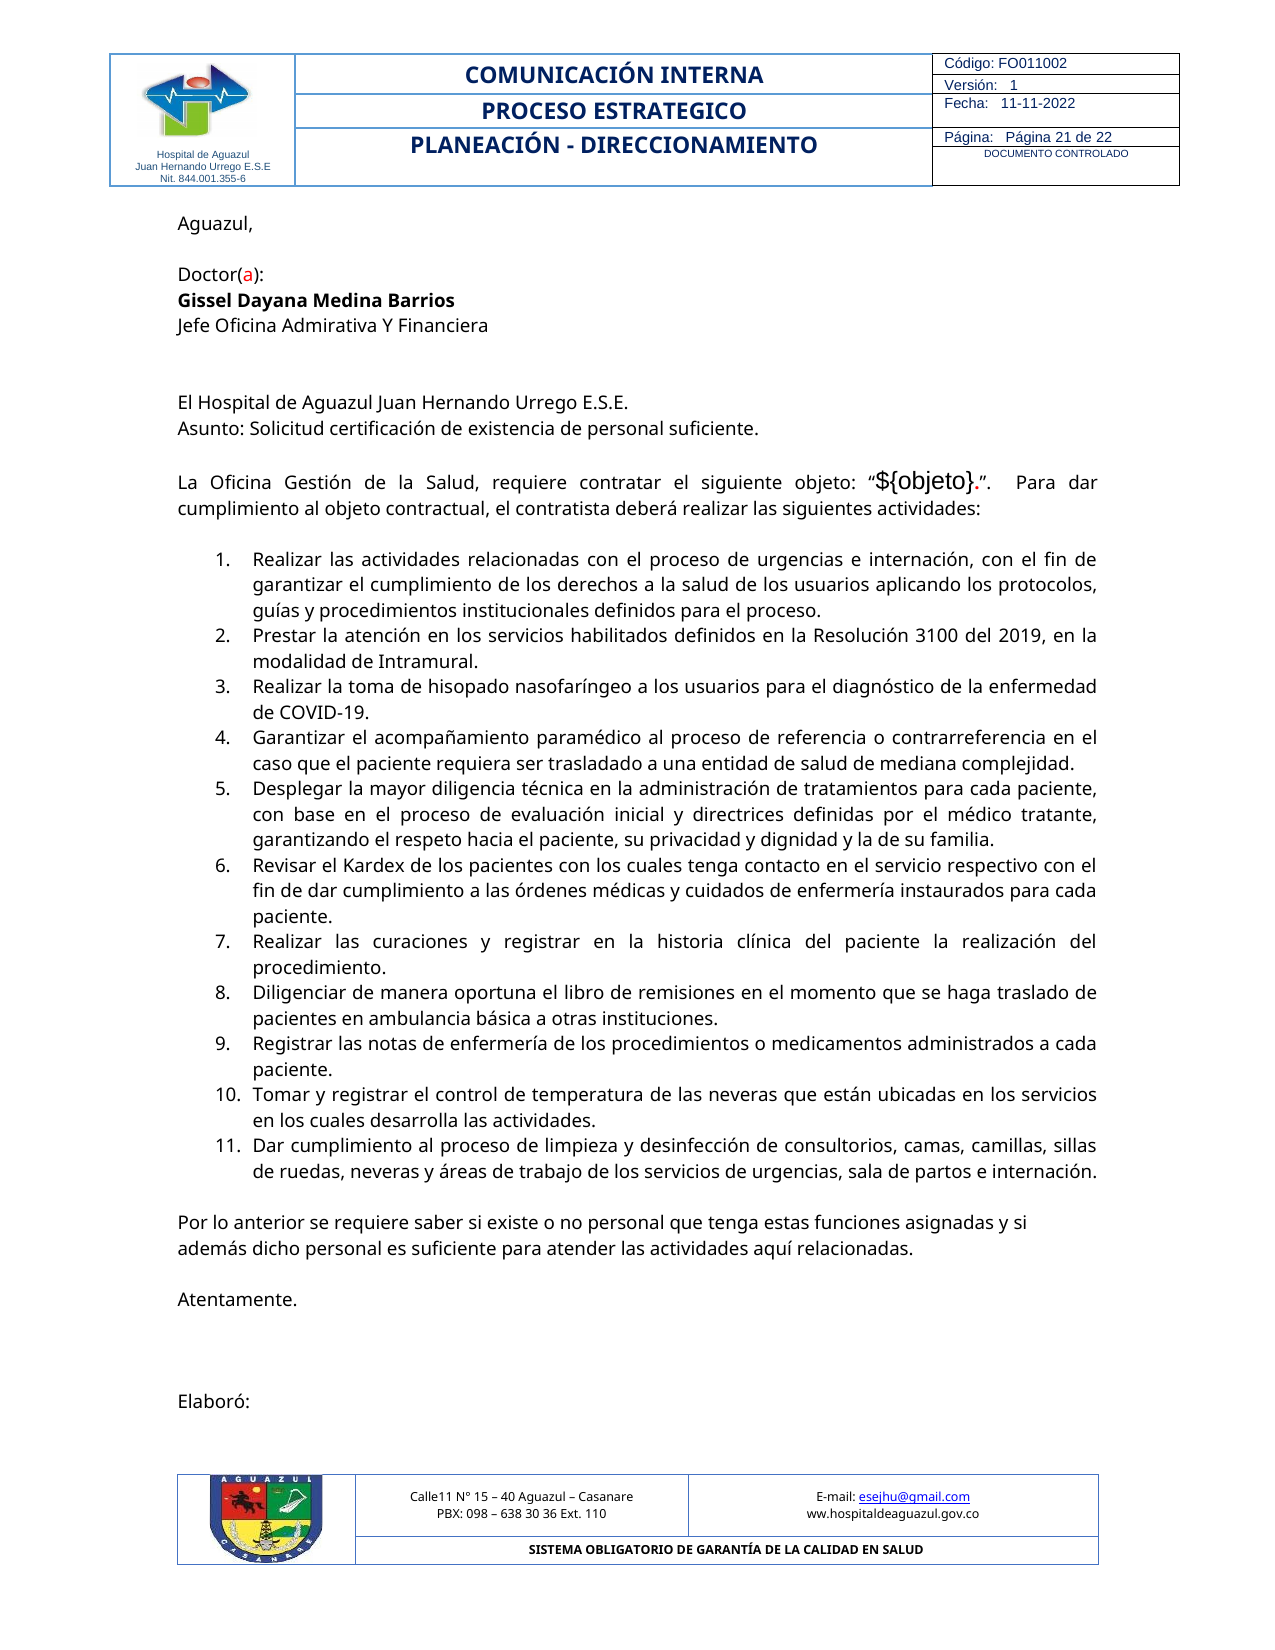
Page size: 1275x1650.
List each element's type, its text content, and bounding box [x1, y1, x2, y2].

text Aguazul, [177, 211, 1098, 236]
text Doctor(a): [177, 262, 1098, 287]
text Por lo anterior se requiere saber si existe o no personal que tenga estas funciones asignadas y si además dicho personal es suficiente para atender las actividades aquí relacionadas. [177, 1209, 1098, 1260]
list Realizar las curaciones y registrar en la historia clínica del paciente la realización del procedimiento. [215, 929, 1098, 980]
list Revisar el Kardex de los pacientes con los cuales tenga contacto en el servicio respectivo con el fin de dar cumplimiento a las órdenes médicas y cuidados de enfermería instaurados para cada paciente. [215, 852, 1098, 929]
list Desplegar la mayor diligencia técnica en la administración de tratamientos para cada paciente, con base en el proceso de evaluación inicial y directrices definidas por el médico tratante, garantizando el respeto hacia el paciente, su privacidad y dignidad y la de su familia. [215, 776, 1098, 852]
text Atentamente. [177, 1286, 1098, 1311]
list Tomar y registrar el control de temperatura de las neveras que están ubicadas en los servicios en los cuales desarrolla las actividades. [215, 1082, 1098, 1133]
list Prestar la atención en los servicios habilitados definidos en la Resolución 3100 del 2019, en la modalidad de Intramural. [215, 622, 1098, 673]
text Jefe Oficina Admirativa Y Financiera [177, 313, 1098, 338]
text El Hospital de Aguazul Juan Hernando Urrego E.S.E. [177, 389, 1098, 415]
picture [136, 63, 258, 138]
list Realizar las actividades relacionadas con el proceso de urgencias e internación, con el fin de garantizar el cumplimiento de los derechos a la salud de los usuarios aplicando los protocolos, guías y procedimientos institucionales definidos para el proceso. [215, 546, 1098, 622]
list Realizar la toma de hisopado nasofaríngeo a los usuarios para el diagnóstico de la enfermedad de COVID-19. [215, 673, 1098, 724]
text Asunto: Solicitud certificación de existencia de personal suficiente. [177, 415, 1098, 440]
list Garantizar el acompañamiento paramédico al proceso de referencia o contrarreferencia en el caso que el paciente requiera ser trasladado a una entidad de salud de mediana complejidad. [215, 724, 1098, 776]
list Diligenciar de manera oportuna el libro de remisiones en el momento que se haga traslado de pacientes en ambulancia básica a otras instituciones. [215, 980, 1098, 1031]
list Dar cumplimiento al proceso de limpieza y desinfección de consultorios, camas, camillas, sillas de ruedas, neveras y áreas de trabajo de los servicios de urgencias, sala de partos e internación. [215, 1133, 1098, 1184]
text Gissel Dayana Medina Barrios [177, 287, 1098, 313]
text La Oficina Gestión de la Salud, requiere contratar el siguiente objeto: “${objeto}.”. Para dar cumplimiento al objeto contractual, el contratista deberá realizar las siguientes actividades: [177, 466, 1098, 520]
list Registrar las notas de enfermería de los procedimientos o medicamentos administrados a cada paciente. [215, 1031, 1098, 1082]
text Elaboró: [177, 1388, 1098, 1413]
picture [209, 1474, 323, 1563]
